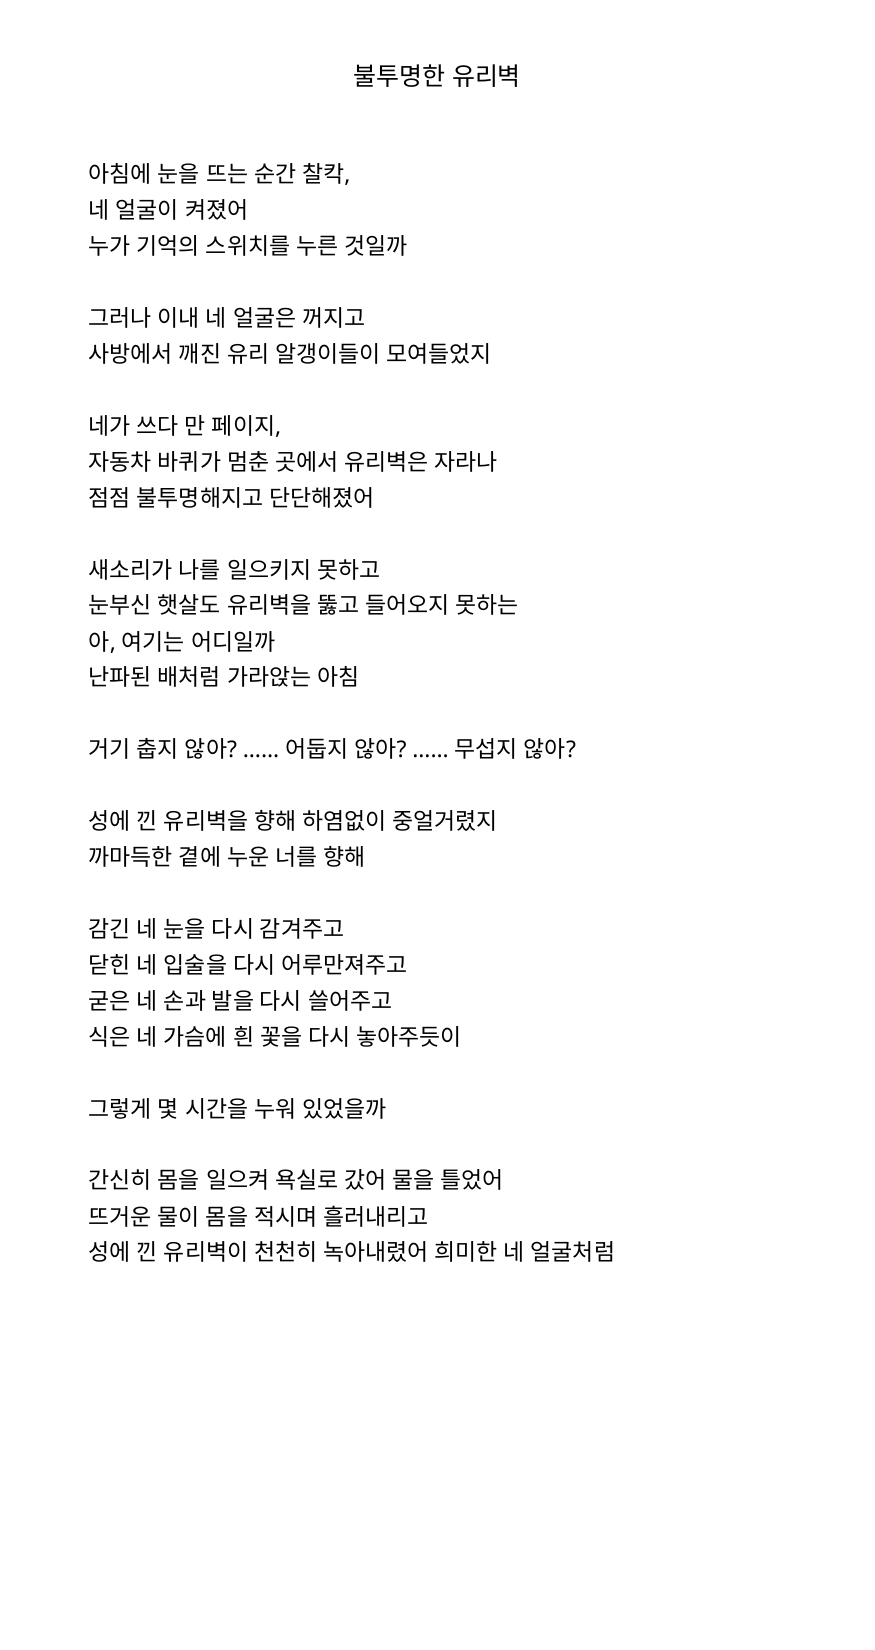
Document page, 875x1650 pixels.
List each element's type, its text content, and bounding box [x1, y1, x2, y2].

text 아침에 눈을 뜨는 순간 찰칵, 네 얼굴이 켜졌어 누가 기억의 스위치를 누른 것일까 그러나 이내 네 얼굴은 꺼지고 사방에서 깨진 유리 알갱이들이 모여들었지 네가 쓰다 만 페이지, 자동차 바퀴가 멈춘 곳에서 유리벽은 자라나 점점 불투명해지고 단단해졌어 새소리가 나를 일으키지 못하고 눈부신 햇살도 유리벽을 뚫고 들어오지 못하는 아, 여기는 어디일까 난파된 배처럼 가라앉는 아침 거기 춥지 않아? …… 어둡지 않아? …… 무섭지 않아? 성에 낀 유리벽을 향해 하염없이 중얼거렸지 까마득한 곁에 누운 너를 향해 감긴 네 눈을 다시 감겨주고 닫힌 네 입술을 다시 어루만져주고 굳은 네 손과 발을 다시 쓸어주고 식은 네 가슴에 흰 꽃을 다시 놓아주듯이 그렇게 몇 시간을 누워 있었을까 간신히 몸을 일으켜 욕실로 갔어 물을 틀었어 뜨거운 물이 몸을 적시며 흘러내리고 성에 낀 유리벽이 천천히 녹아내렸어 희미한 네 얼굴처럼 [88, 158, 786, 1303]
text 불투명한 유리벽 [88, 59, 786, 132]
